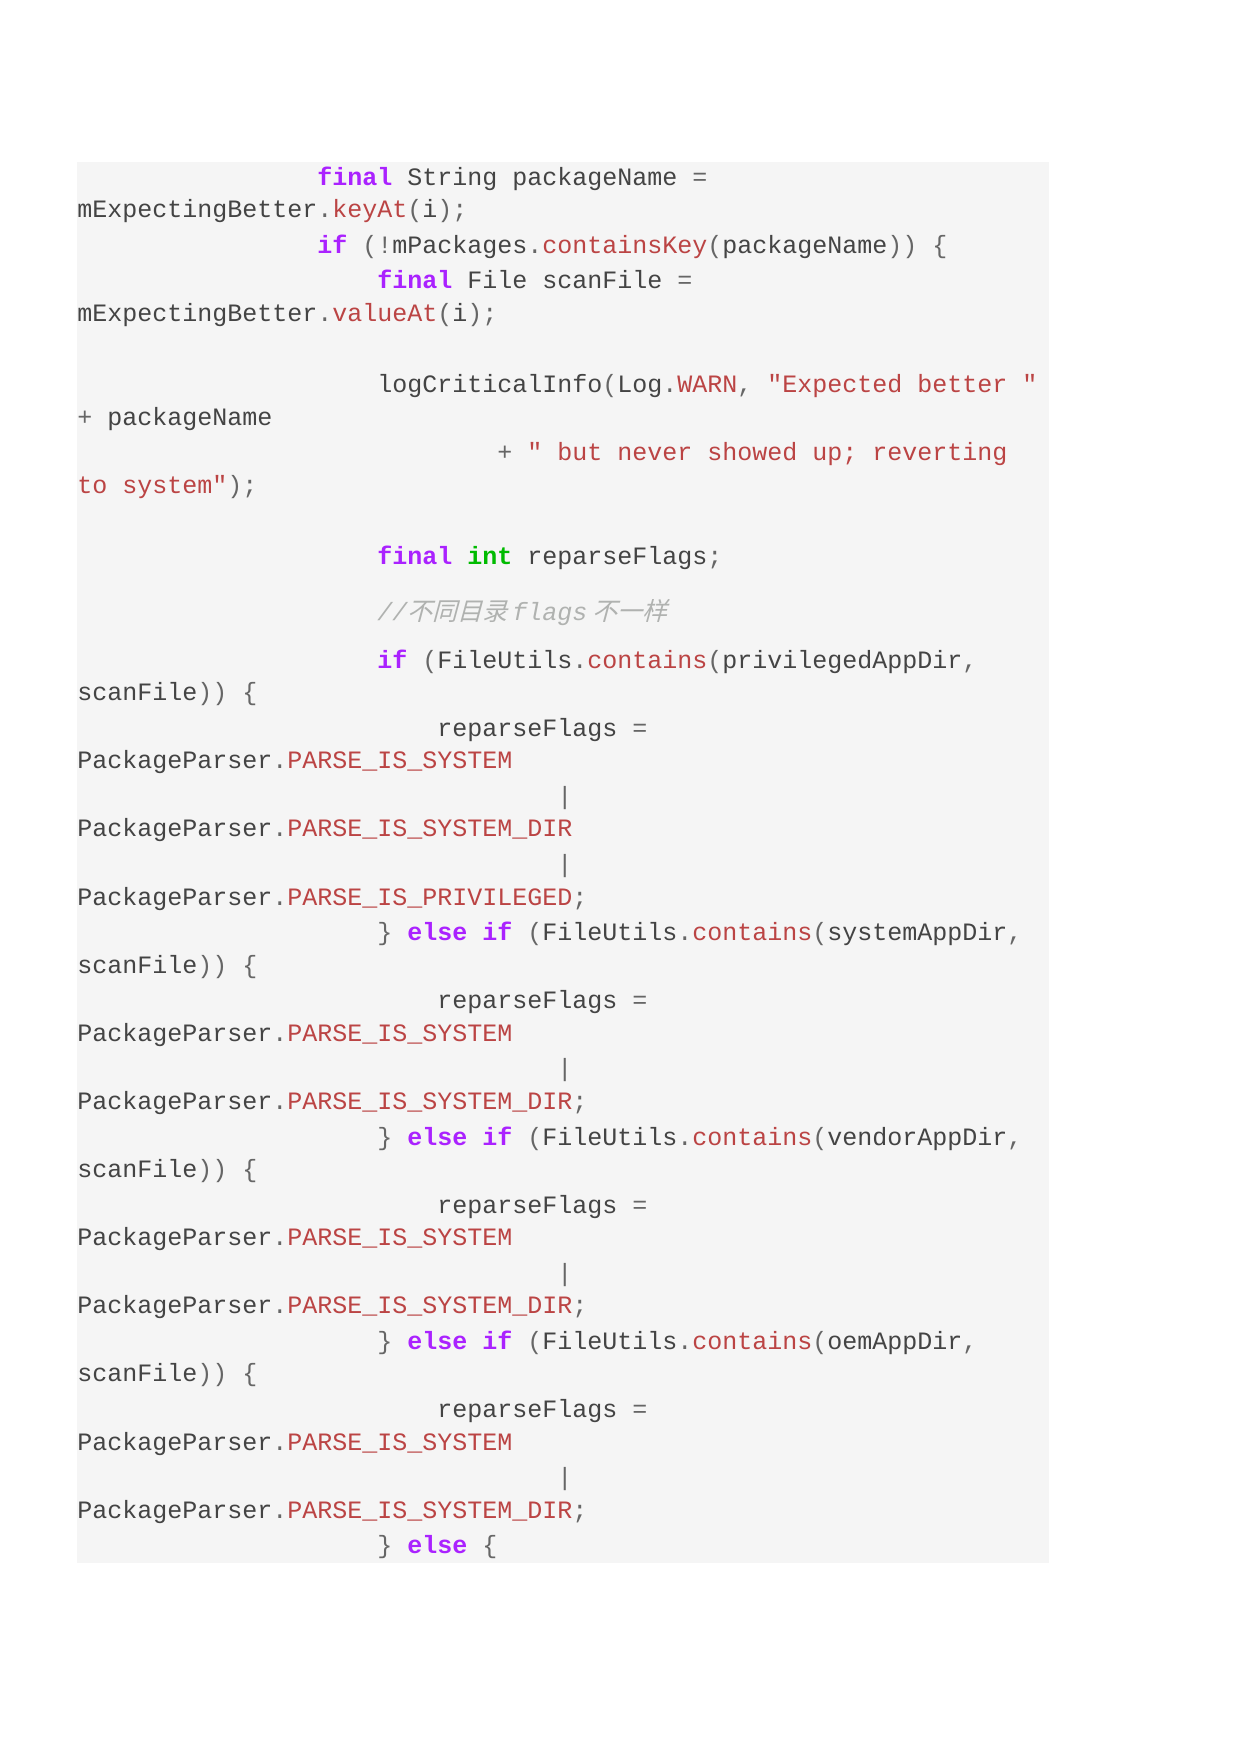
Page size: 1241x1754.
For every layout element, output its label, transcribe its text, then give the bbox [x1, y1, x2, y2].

text | PackageParser.PARSE_IS_SYSTEM_DIR; [77, 1054, 1049, 1119]
text //不同目录flags不一样 [77, 577, 1049, 642]
text | PackageParser.PARSE_IS_SYSTEM_DIR; [77, 1463, 1049, 1528]
text | PackageParser.PARSE_IS_SYSTEM_DIR [77, 781, 1049, 846]
text reparseFlags = PackageParser.PARSE_IS_SYSTEM [77, 1190, 1049, 1255]
text logCriticalInfo(Log.WARN, "Expected better " + packageName [77, 369, 1049, 434]
text } else { [77, 1531, 1049, 1563]
text if (FileUtils.contains(privilegedAppDir, scanFile)) { [77, 645, 1049, 710]
text final File scanFile = mExpectingBetter.valueAt(i); [77, 266, 1049, 331]
text | PackageParser.PARSE_IS_SYSTEM_DIR; [77, 1258, 1049, 1323]
text if (!mPackages.containsKey(packageName)) { [77, 230, 1049, 263]
text } else if (FileUtils.contains(oemAppDir, scanFile)) { [77, 1326, 1049, 1391]
text } else if (FileUtils.contains(systemAppDir, scanFile)) { [77, 918, 1049, 983]
text reparseFlags = PackageParser.PARSE_IS_SYSTEM [77, 986, 1049, 1051]
text | PackageParser.PARSE_IS_PRIVILEGED; [77, 849, 1049, 914]
text reparseFlags = PackageParser.PARSE_IS_SYSTEM [77, 713, 1049, 778]
text final int reparseFlags; [77, 541, 1049, 574]
text final String packageName = mExpectingBetter.keyAt(i); [77, 162, 1049, 227]
text } else if (FileUtils.contains(vendorAppDir, scanFile)) { [77, 1122, 1049, 1187]
text + " but never showed up; reverting to system"); [77, 438, 1049, 503]
text reparseFlags = PackageParser.PARSE_IS_SYSTEM [77, 1394, 1049, 1459]
